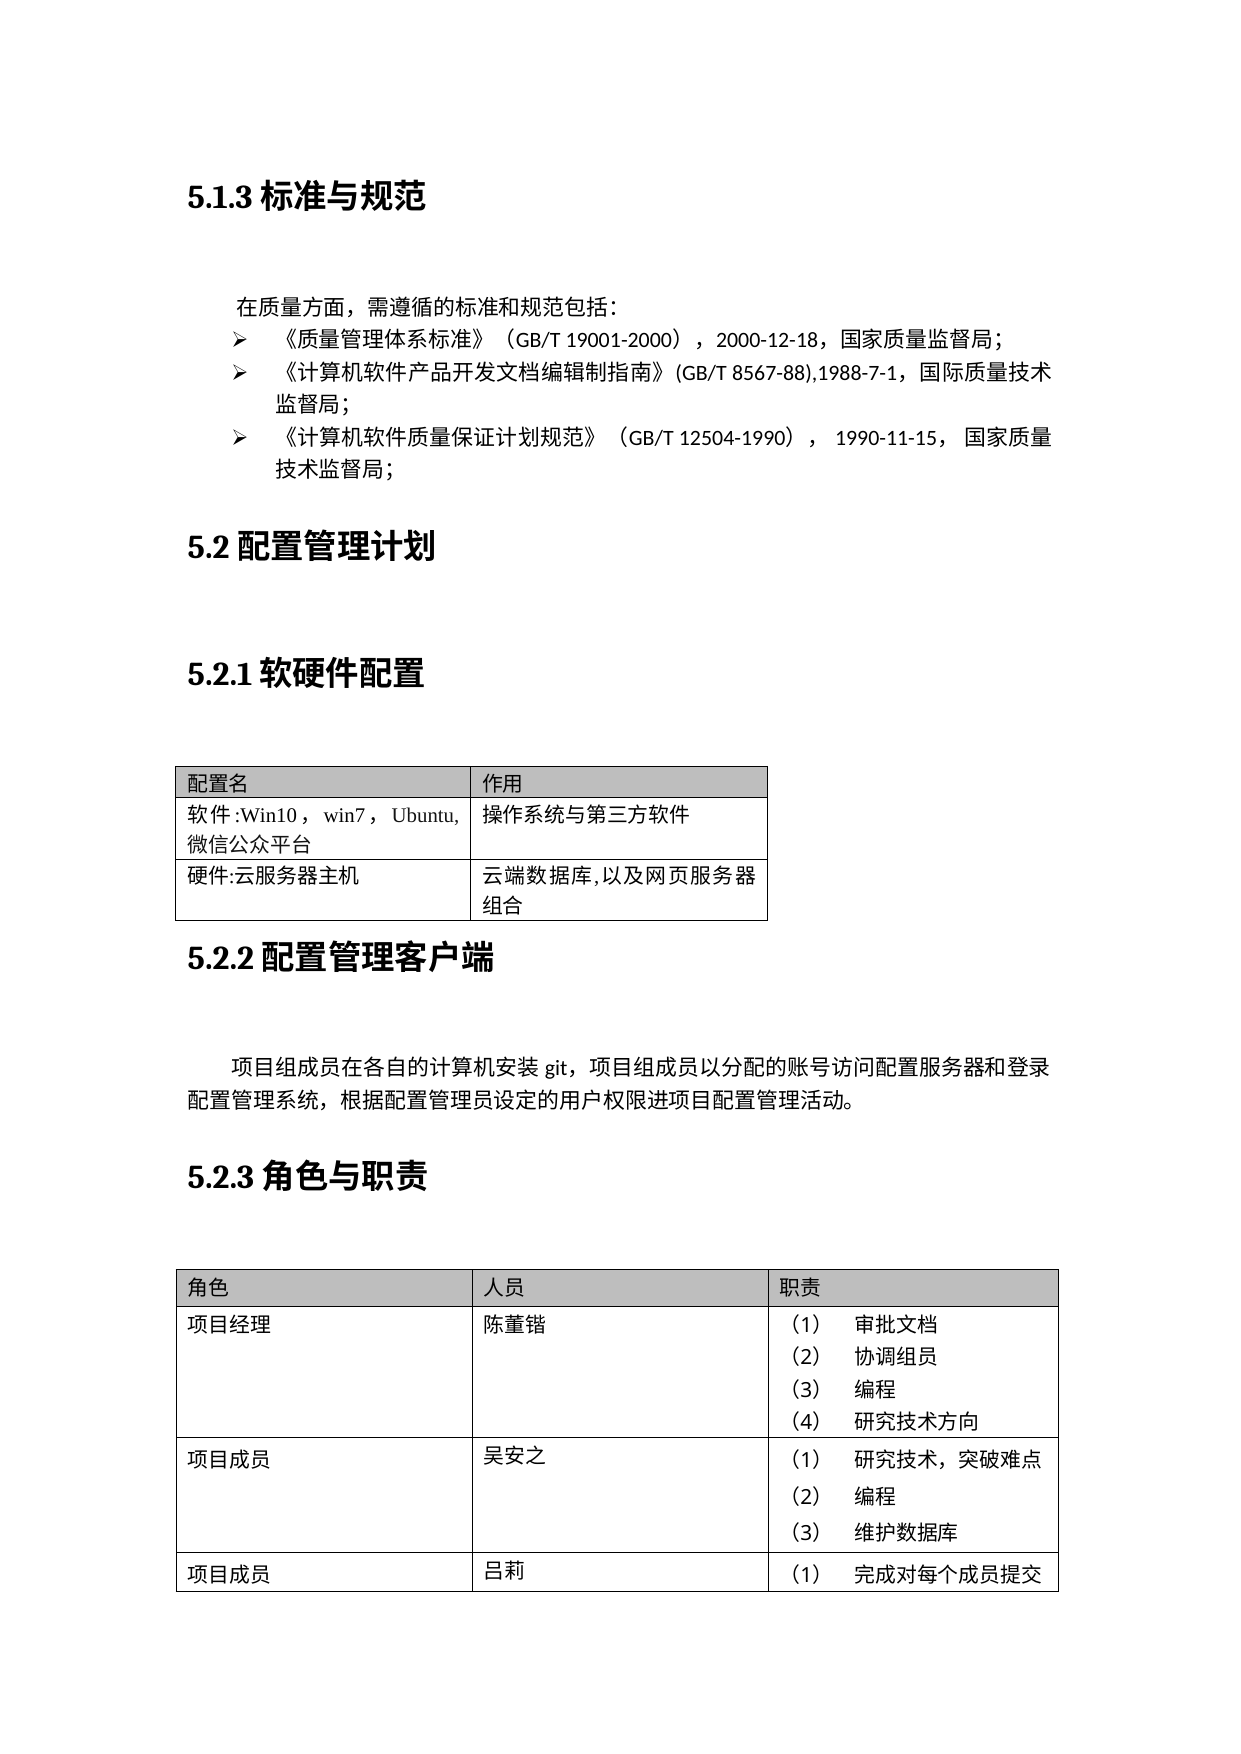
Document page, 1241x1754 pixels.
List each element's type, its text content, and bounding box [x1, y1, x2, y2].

table_cell 软件:Win10，win7，Ubuntu,微信公众平台 [176, 798, 470, 858]
table_header 人员 [473, 1270, 768, 1306]
table_cell 项目成员 [177, 1438, 472, 1552]
table_header 职责 [769, 1270, 1058, 1306]
subtitle 5.2 配置管理计划 [187, 511, 1053, 576]
subtitle 5.2.3 角色与职责 [187, 1142, 1053, 1207]
table_cell 项目经理 [177, 1307, 472, 1437]
subtitle 5.1.3 标准与规范 [187, 162, 1053, 227]
list 《计算机软件质量保证计划规范》（GB/T 12504-1990）， 1990-11-15， 国家质量技术监督局； [231, 419, 1053, 484]
subtitle 5.2.1软硬件配置 [187, 638, 1053, 703]
text 在质量方面，需遵循的标准和规范包括： [187, 289, 1053, 322]
list 《质量管理体系标准》（GB/T 19001-2000），2000-12-18，国家质量监督局； [231, 322, 1053, 354]
table_cell 项目成员 [177, 1553, 472, 1591]
list 《计算机软件产品开发文档编辑制指南》(GB/T 8567-88),1988-7-1，国际质量技术监督局； [231, 354, 1053, 419]
table_cell 操作系统与第三方软件 [471, 798, 767, 858]
table_cell 云端数据库,以及网页服务器组合 [471, 860, 767, 920]
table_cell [769, 1553, 1058, 1591]
table_cell 吴安之 [473, 1438, 768, 1552]
table_header 配置名 [176, 767, 470, 797]
table_cell 研究技术，突破难点 编程 维护数据库 [769, 1438, 1058, 1552]
table_cell 审批文档 协调组员 编程 研究技术方向 [769, 1307, 1058, 1437]
table_header 角色 [177, 1270, 472, 1306]
table_header 作用 [471, 767, 767, 797]
subtitle 5.2.2 配置管理客户端 [187, 923, 1053, 988]
table_cell 吕莉 [473, 1553, 768, 1591]
table_cell 硬件:云服务器主机 [176, 860, 470, 920]
table_cell 陈董锴 [473, 1307, 768, 1437]
text 项目组成员在各自的计算机安装git，项目组成员以分配的账号访问配置服务器和登录配置管理系统，根据配置管理员设定的用户权限进项目配置管理活动。 [187, 1050, 1053, 1115]
